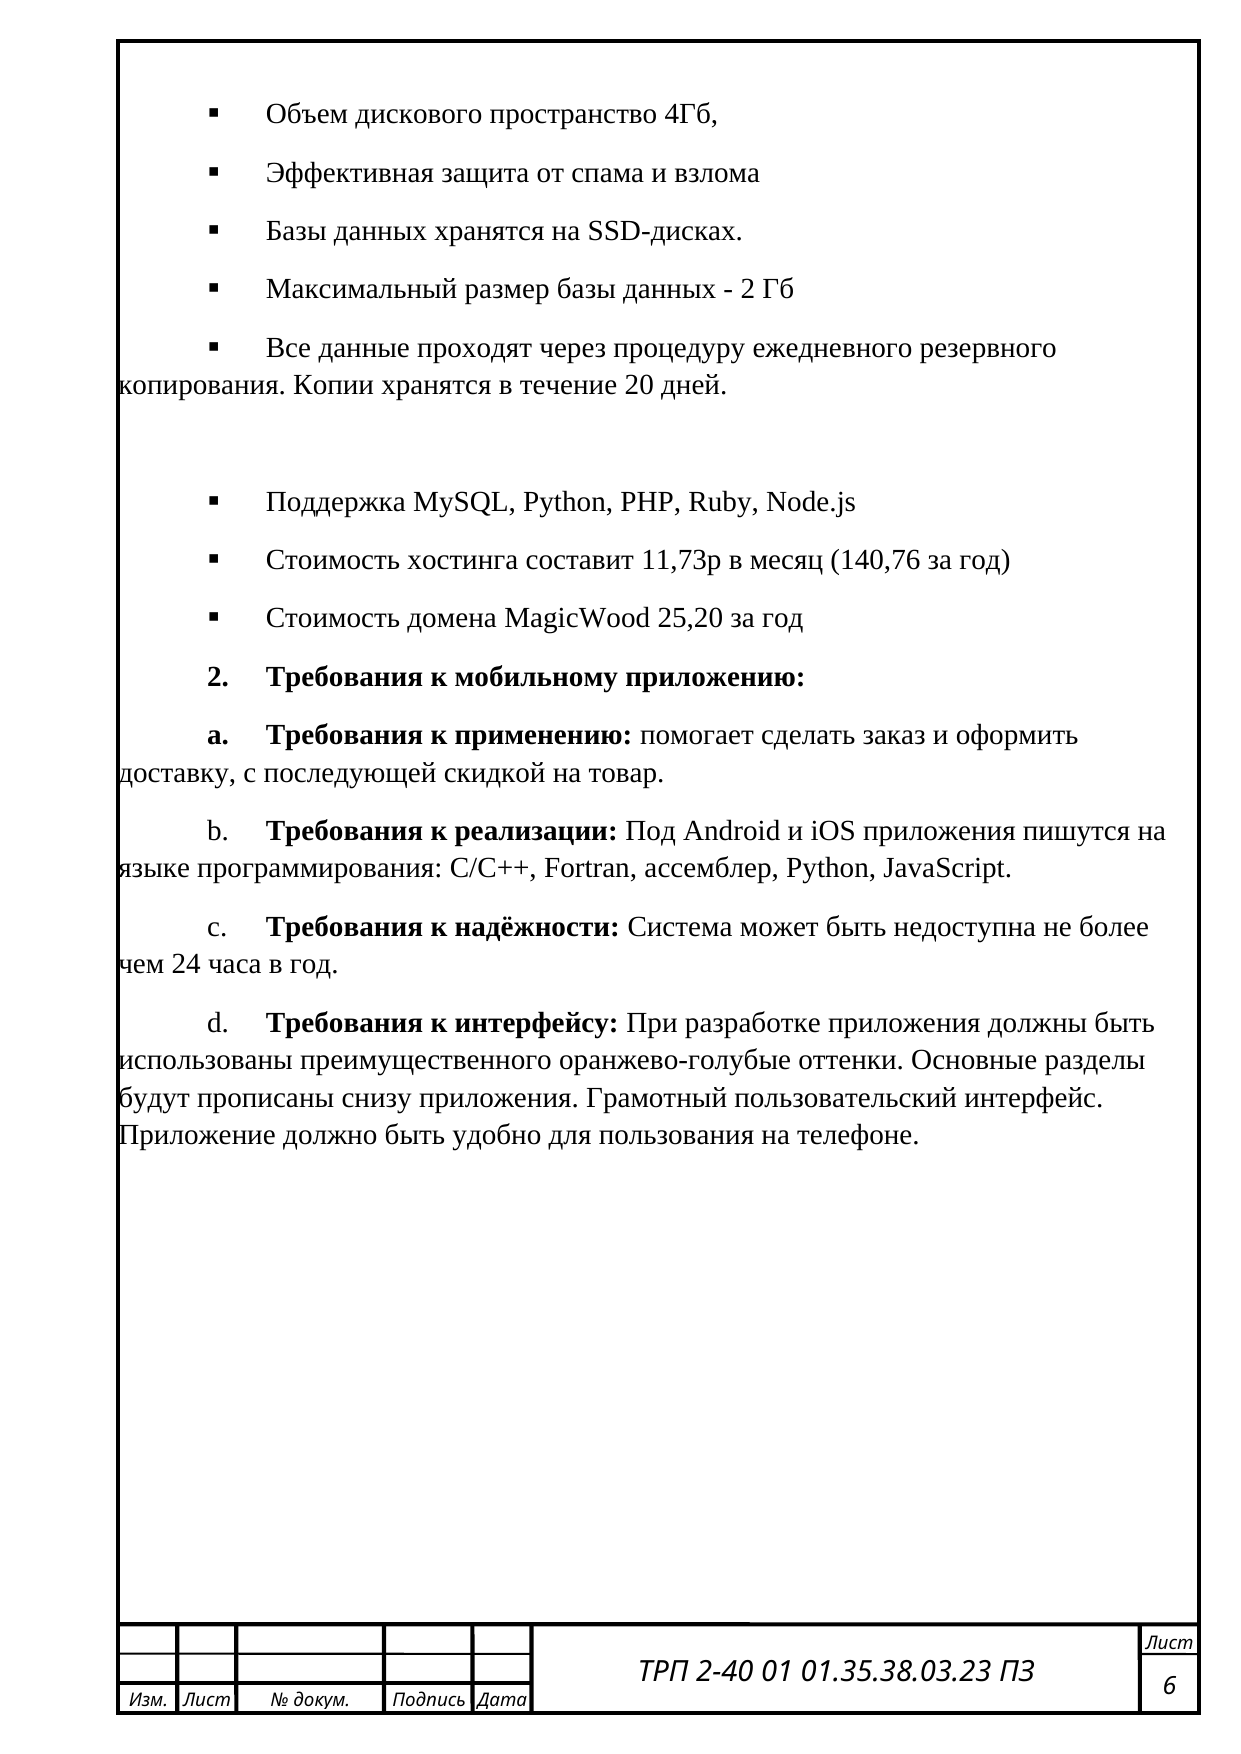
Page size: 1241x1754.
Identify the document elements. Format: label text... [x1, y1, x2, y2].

list Стоимость хостинга составит 11,73р в месяц (140,76 за год) [118, 539, 1181, 577]
list Требования к применению: помогает сделать заказ и оформить доставку, с последующей скидкой на товар. [118, 714, 1181, 789]
list Поддержка MySQL, Python, PHP, Ruby, Node.js [118, 481, 1181, 519]
list Стоимость домена MagicWood 25,20 за год [118, 598, 1181, 635]
list Все данные проходят через процедуру ежедневного резервного копирования. Копии хранятся в течение 20 дней. [118, 327, 1181, 402]
list Требования к надёжности: Система может быть недоступна не более чем 24 часа в год. [118, 906, 1181, 981]
list Требования к мобильному приложению: [118, 656, 1181, 694]
list Эффективная защита от спама и взлома [118, 152, 1181, 189]
list Объем дискового пространство 4Гб, [118, 94, 1181, 131]
list Максимальный размер базы данных - 2 Гб [118, 269, 1181, 306]
list Требования к интерфейсу: При разработке приложения должны быть использованы преимущественного оранжево-голубые оттенки. Основные разделы будут прописаны снизу приложения. Грамотный пользовательский интерфейс. Приложение должно быть удобно для пользования на телефоне. [118, 1002, 1181, 1152]
list Базы данных хранятся на SSD-дисках. [118, 210, 1181, 248]
list Требования к реализации: Под Android и iOS приложения пишутся на языке программирования: C/C++, Fortran, ассемблер, Python, JavaScript. [118, 810, 1181, 885]
